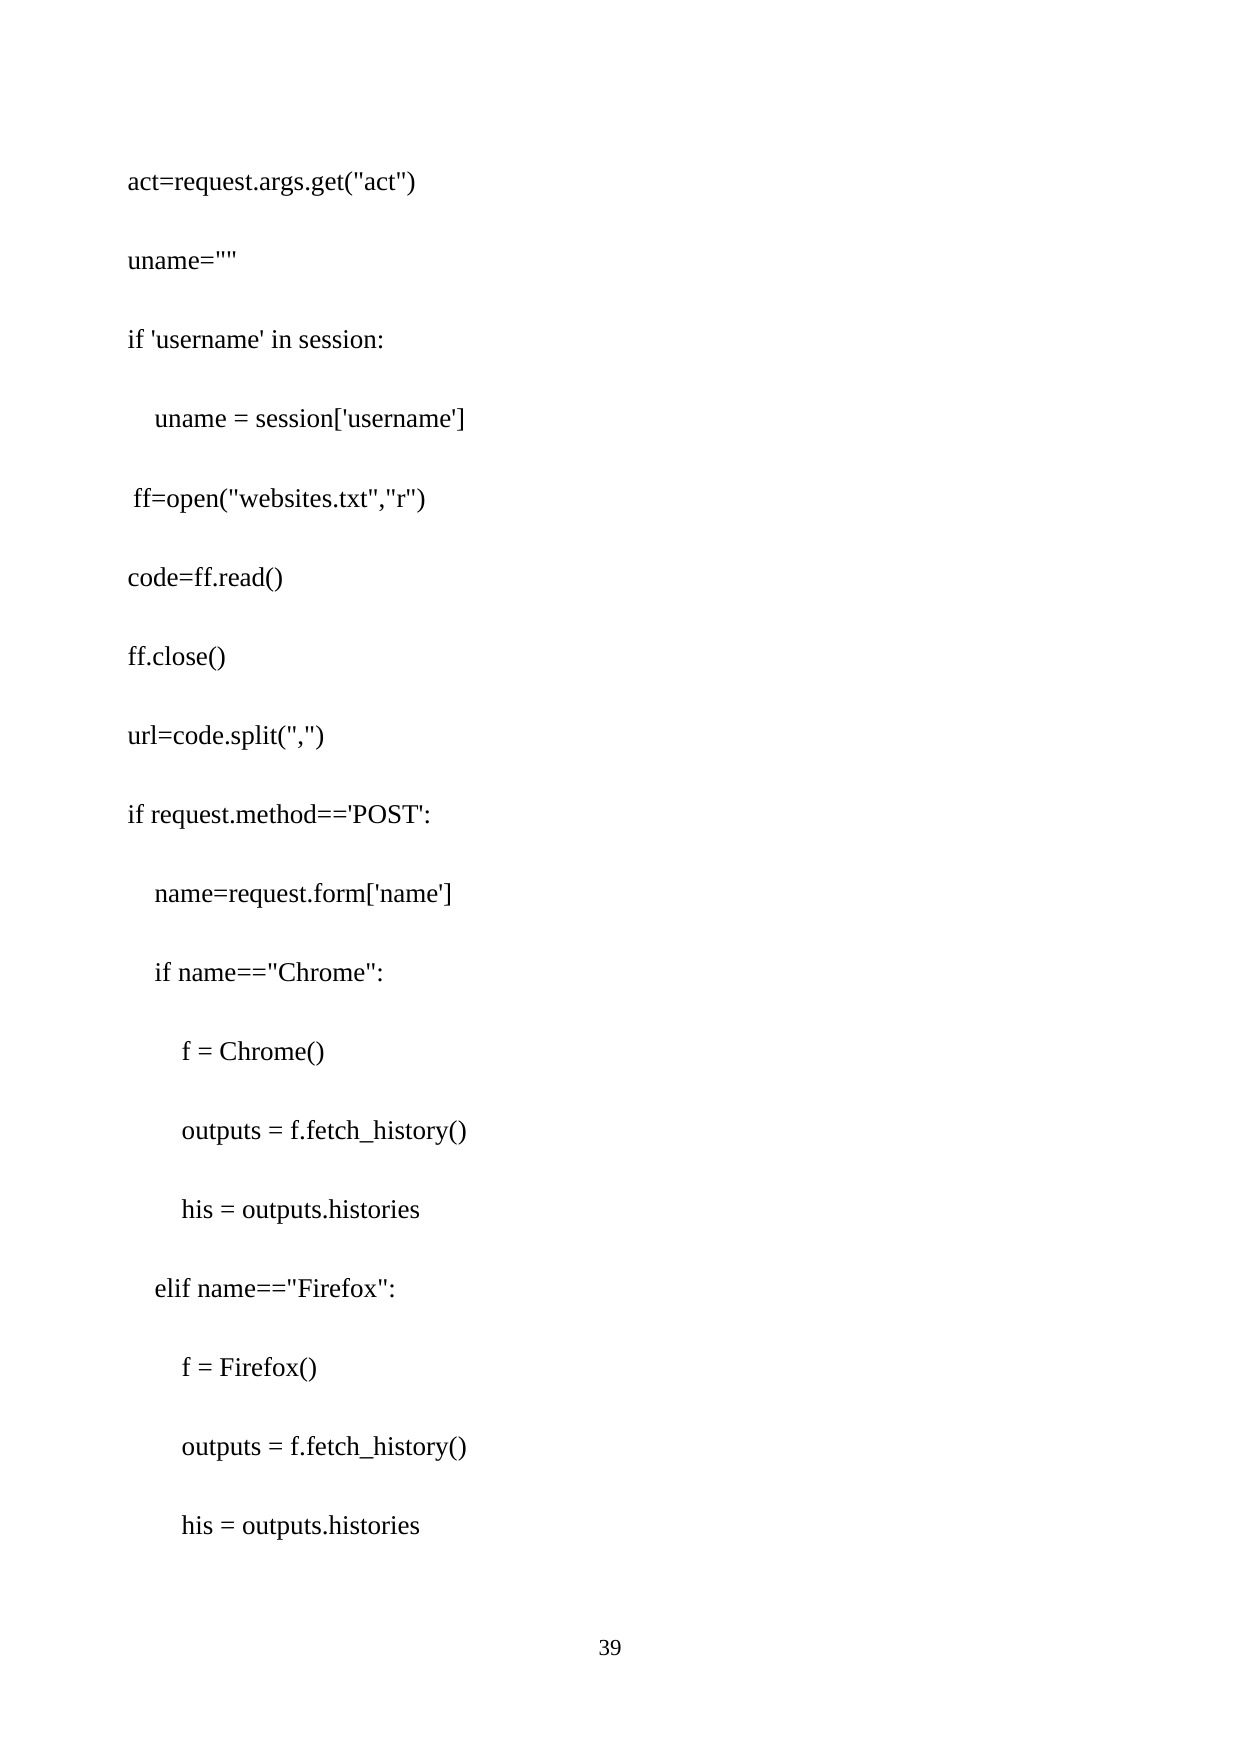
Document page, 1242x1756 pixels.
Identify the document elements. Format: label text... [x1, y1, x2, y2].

text if request.method=='POST': [100, 798, 1106, 829]
text ff=open("websites.txt","r") [86, 482, 1106, 513]
text name=request.form['name'] [100, 877, 1106, 908]
text outputs = f.fetch_history() [100, 1114, 1106, 1145]
text uname="" [100, 244, 1106, 276]
text uname = session['username'] [100, 403, 1106, 434]
text f = Chrome() [100, 1035, 1106, 1066]
text if name=="Chrome": [100, 956, 1106, 987]
text f = Firefox() [100, 1351, 1106, 1382]
text his = outputs.histories [100, 1509, 1106, 1541]
text elif name=="Firefox": [100, 1272, 1106, 1303]
text ff.close() [100, 640, 1106, 671]
text url=code.split(",") [100, 719, 1106, 750]
text act=request.args.get("act") [100, 165, 1106, 197]
text outputs = f.fetch_history() [100, 1430, 1106, 1462]
text if 'username' in session: [100, 323, 1106, 355]
text his = outputs.histories [100, 1193, 1106, 1224]
text code=ff.read() [100, 561, 1106, 592]
